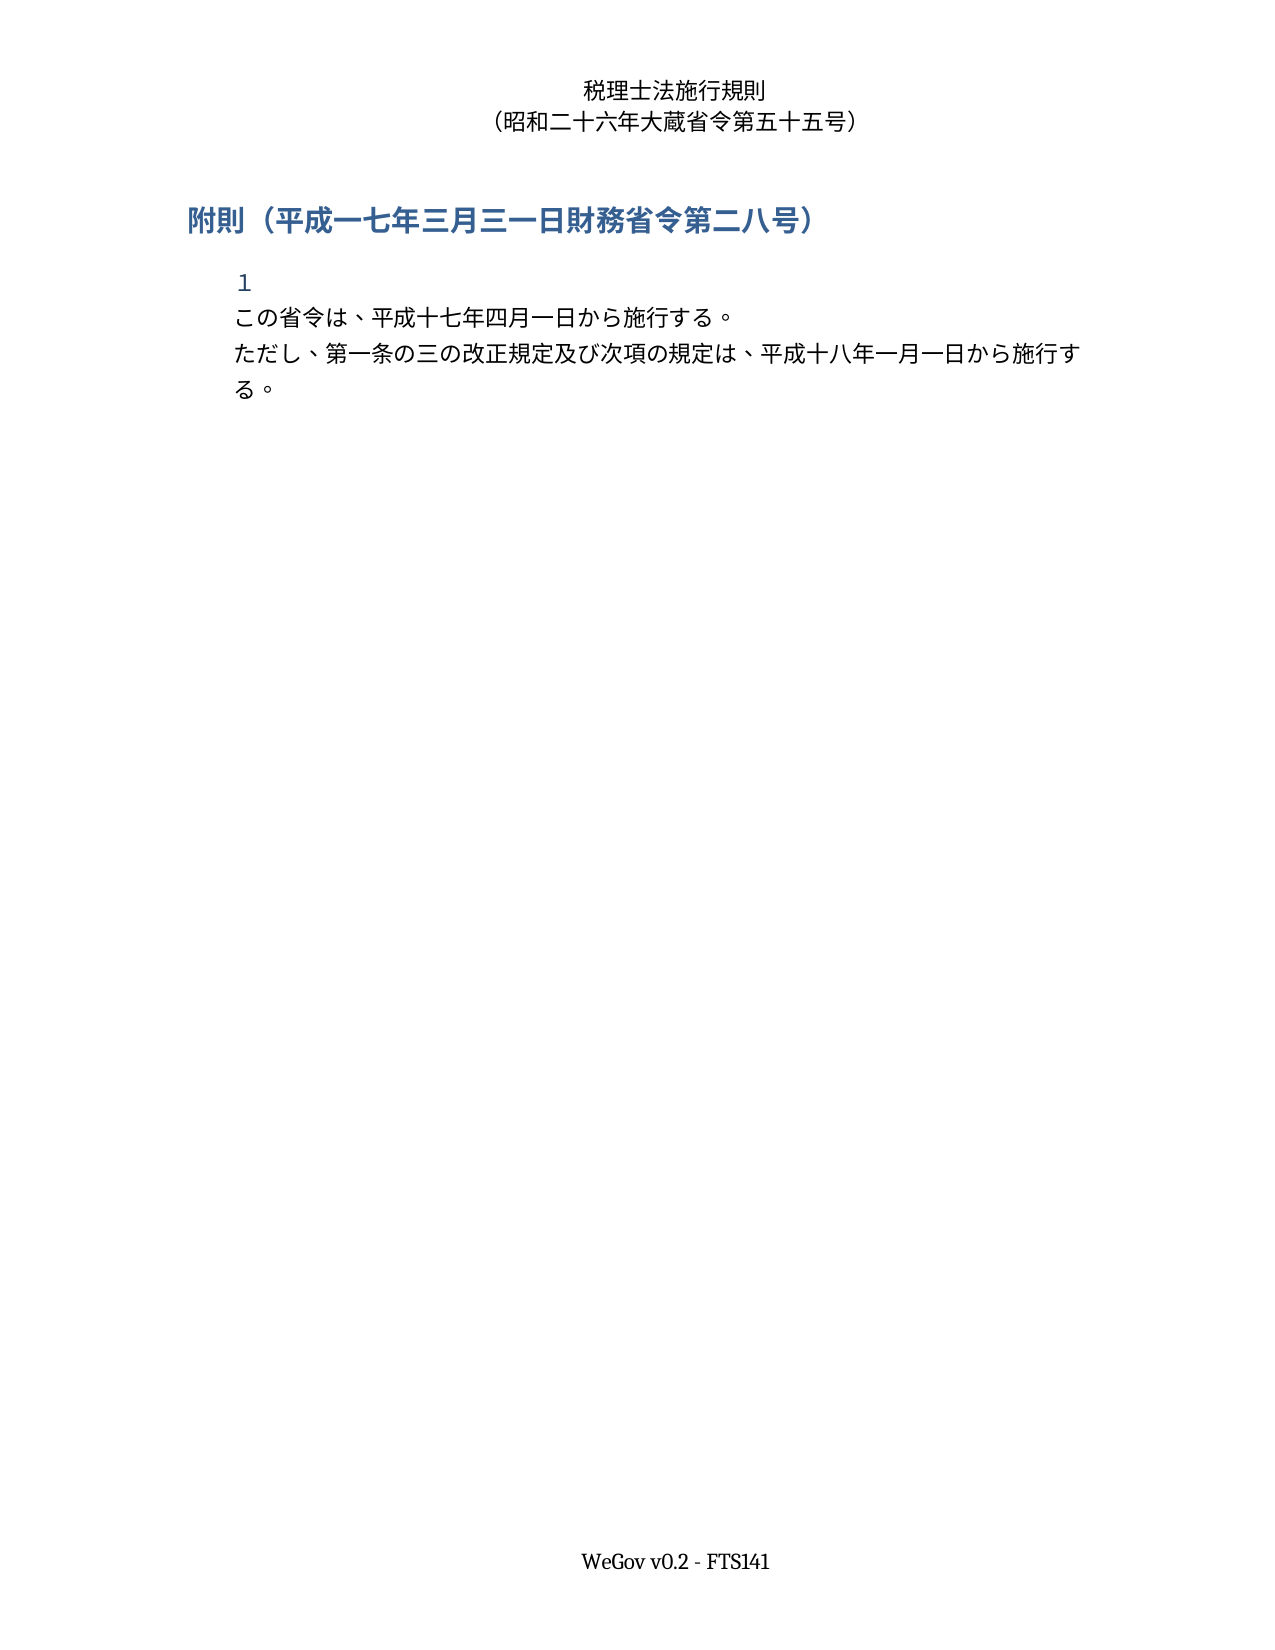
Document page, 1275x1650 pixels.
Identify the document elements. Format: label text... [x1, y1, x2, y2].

subtitle 附則（平成一七年三月三一日財務省令第二八号） [187, 200, 1087, 240]
subtitle １ [233, 266, 1087, 298]
text この省令は、平成十七年四月一日から施行する。 ただし、第一条の三の改正規定及び次項の規定は、平成十八年一月一日から施行する。 [233, 302, 1087, 406]
